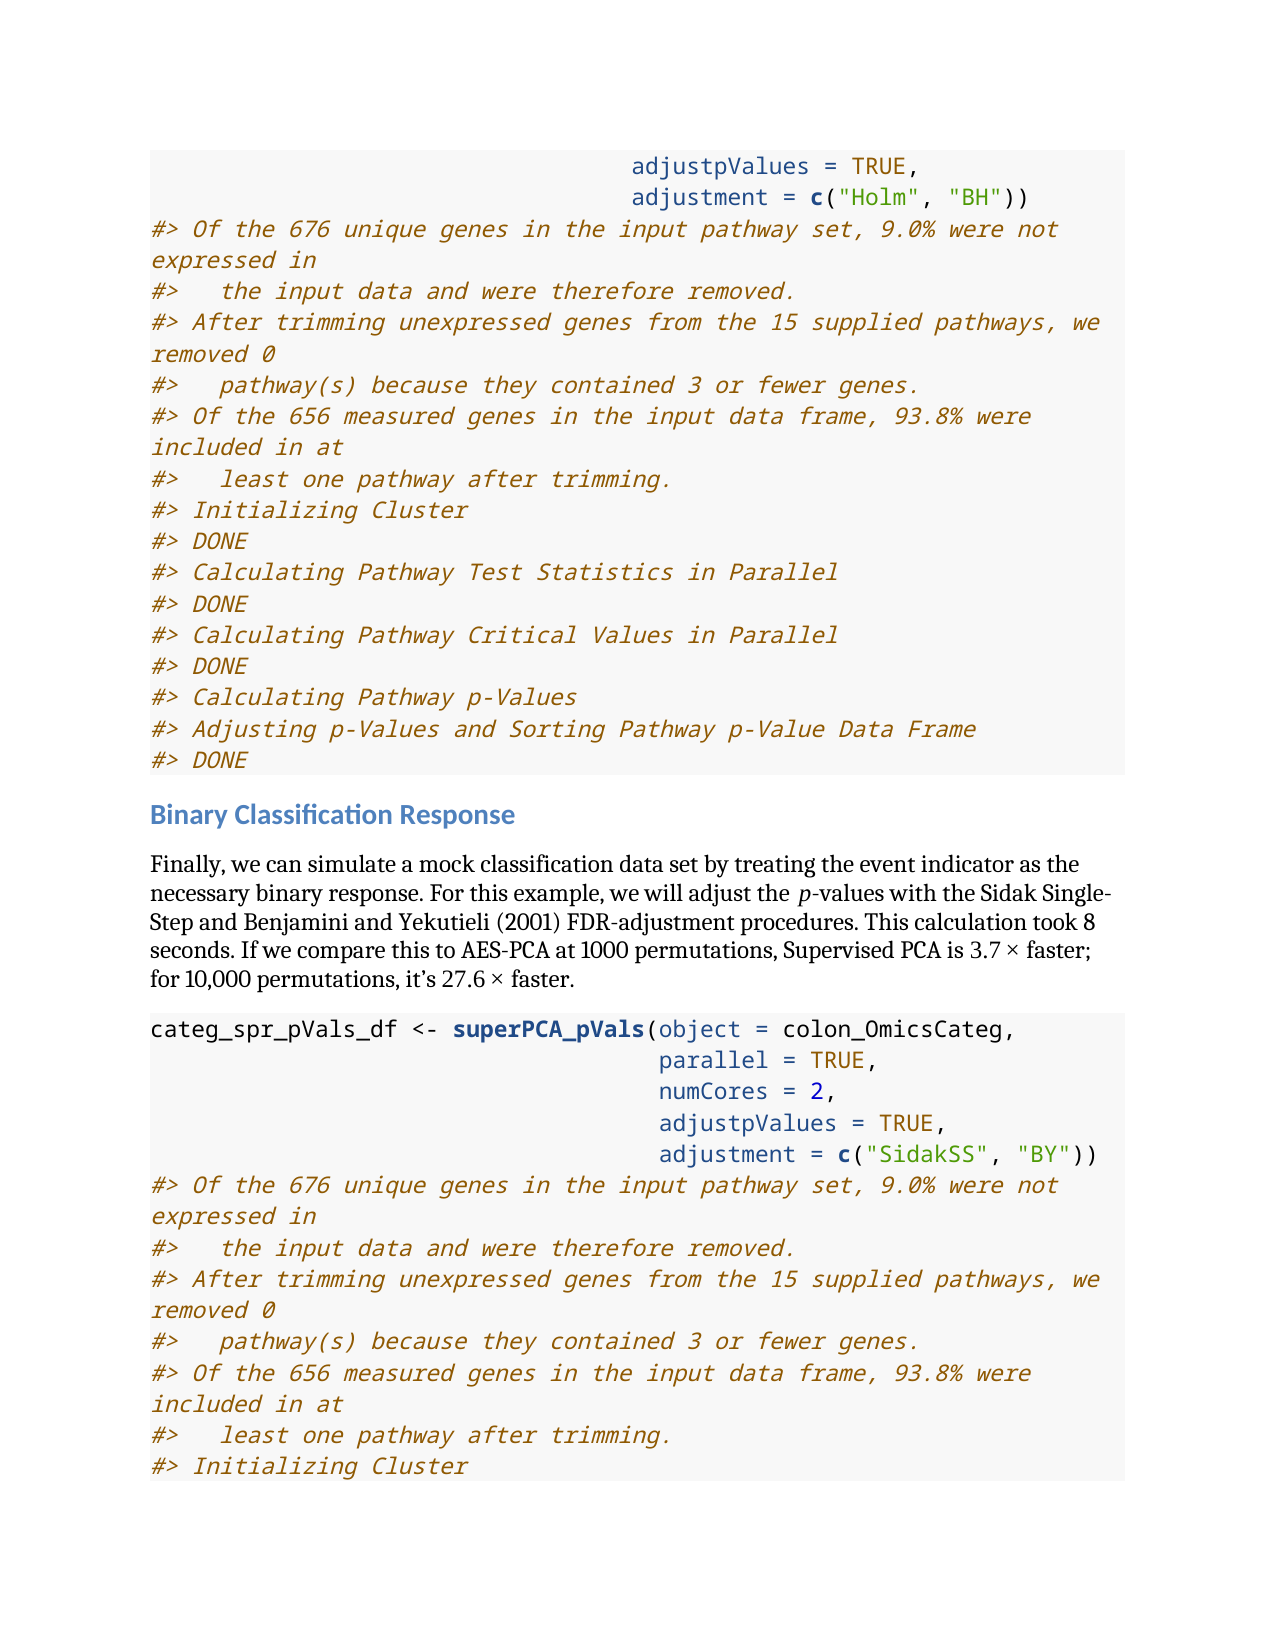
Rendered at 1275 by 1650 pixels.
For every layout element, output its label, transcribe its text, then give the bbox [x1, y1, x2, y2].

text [150, 150, 1125, 775]
text Finally, we can simulate a mock classification data set by treating the event indicator as the necessary binary response. For this example, we will adjust the -values with the Sidak Single-Step and Benjamini and Yekutieli (2001) FDR-adjustment procedures. This calculation took 8 seconds. If we compare this to AES-PCA at 1000 permutations, Supervised PCA is faster; for 10,000 permutations, it’s faster. [150, 850, 1125, 994]
subtitle Binary Classification Response [150, 796, 1125, 831]
